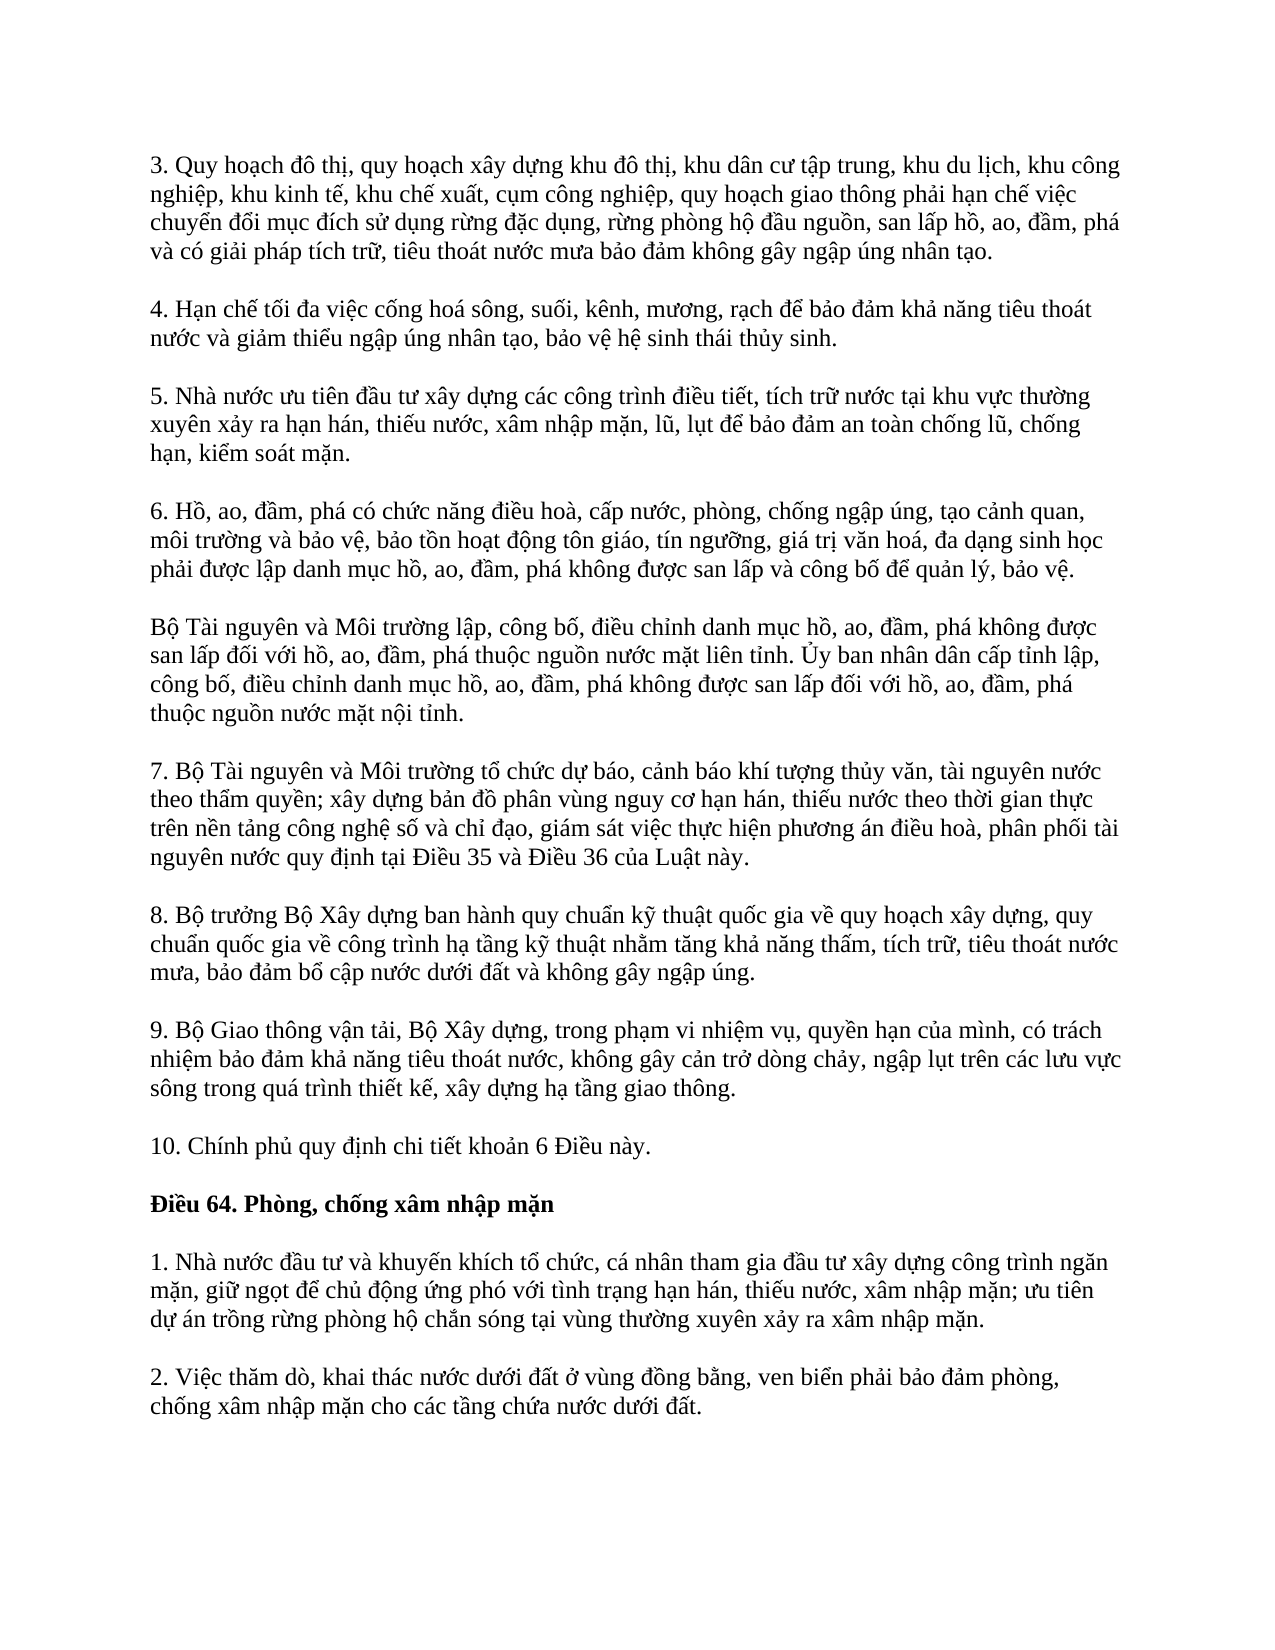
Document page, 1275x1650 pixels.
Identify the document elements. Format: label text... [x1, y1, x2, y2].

text 9. Bộ Giao thông vận tải, Bộ Xây dựng, trong phạm vi nhiệm vụ, quyền hạn của mình, có trách nhiệm bảo đảm khả năng tiêu thoát nước, không gây cản trở dòng chảy, ngập lụt trên các lưu vực sông trong quá trình thiết kế, xây dựng hạ tầng giao thông. [150, 1015, 1125, 1102]
text Bộ Tài nguyên và Môi trường lập, công bố, điều chỉnh danh mục hồ, ao, đầm, phá không được san lấp đối với hồ, ao, đầm, phá thuộc nguồn nước mặt liên tỉnh. Ủy ban nhân dân cấp tỉnh lập, công bố, điều chỉnh danh mục hồ, ao, đầm, phá không được san lấp đối với hồ, ao, đầm, phá thuộc nguồn nước mặt nội tỉnh. [150, 612, 1125, 727]
text 1. Nhà nước đầu tư và khuyến khích tổ chức, cá nhân tham gia đầu tư xây dựng công trình ngăn mặn, giữ ngọt để chủ động ứng phó với tình trạng hạn hán, thiếu nước, xâm nhập mặn; ưu tiên dự án trồng rừng phòng hộ chắn sóng tại vùng thường xuyên xảy ra xâm nhập mặn. [150, 1247, 1125, 1333]
text Điều 64. Phòng, chống xâm nhập mặn [150, 1189, 1125, 1217]
text 5. Nhà nước ưu tiên đầu tư xây dựng các công trình điều tiết, tích trữ nước tại khu vực thường xuyên xảy ra hạn hán, thiếu nước, xâm nhập mặn, lũ, lụt để bảo đảm an toàn chống lũ, chống hạn, kiểm soát mặn. [150, 381, 1125, 467]
text 6. Hồ, ao, đầm, phá có chức năng điều hoà, cấp nước, phòng, chống ngập úng, tạo cảnh quan, môi trường và bảo vệ, bảo tồn hoạt động tôn giáo, tín ngưỡng, giá trị văn hoá, đa dạng sinh học phải được lập danh mục hồ, ao, đầm, phá không được san lấp và công bố để quản lý, bảo vệ. [150, 496, 1125, 582]
text 2. Việc thăm dò, khai thác nước dưới đất ở vùng đồng bằng, ven biển phải bảo đảm phòng, chống xâm nhập mặn cho các tầng chứa nước dưới đất. [150, 1362, 1125, 1419]
text 8. Bộ trưởng Bộ Xây dựng ban hành quy chuẩn kỹ thuật quốc gia về quy hoạch xây dựng, quy chuẩn quốc gia về công trình hạ tầng kỹ thuật nhằm tăng khả năng thấm, tích trữ, tiêu thoát nước mưa, bảo đảm bổ cập nước dưới đất và không gây ngập úng. [150, 900, 1125, 986]
text 7. Bộ Tài nguyên và Môi trường tổ chức dự báo, cảnh báo khí tượng thủy văn, tài nguyên nước theo thẩm quyền; xây dựng bản đồ phân vùng nguy cơ hạn hán, thiếu nước theo thời gian thực trên nền tảng công nghệ số và chỉ đạo, giám sát việc thực hiện phương án điều hoà, phân phối tài nguyên nước quy định tại Điều 35 và Điều 36 của Luật này. [150, 756, 1125, 871]
text 4. Hạn chế tối đa việc cống hoá sông, suối, kênh, mương, rạch để bảo đảm khả năng tiêu thoát nước và giảm thiểu ngập úng nhân tạo, bảo vệ hệ sinh thái thủy sinh. [150, 294, 1125, 352]
text 3. Quy hoạch đô thị, quy hoạch xây dựng khu đô thị, khu dân cư tập trung, khu du lịch, khu công nghiệp, khu kinh tế, khu chế xuất, cụm công nghiệp, quy hoạch giao thông phải hạn chế việc chuyển đổi mục đích sử dụng rừng đặc dụng, rừng phòng hộ đầu nguồn, san lấp hồ, ao, đầm, phá và có giải pháp tích trữ, tiêu thoát nước mưa bảo đảm không gây ngập úng nhân tạo. [150, 150, 1125, 265]
text 10. Chính phủ quy định chi tiết khoản 6 Điều này. [150, 1131, 1125, 1159]
